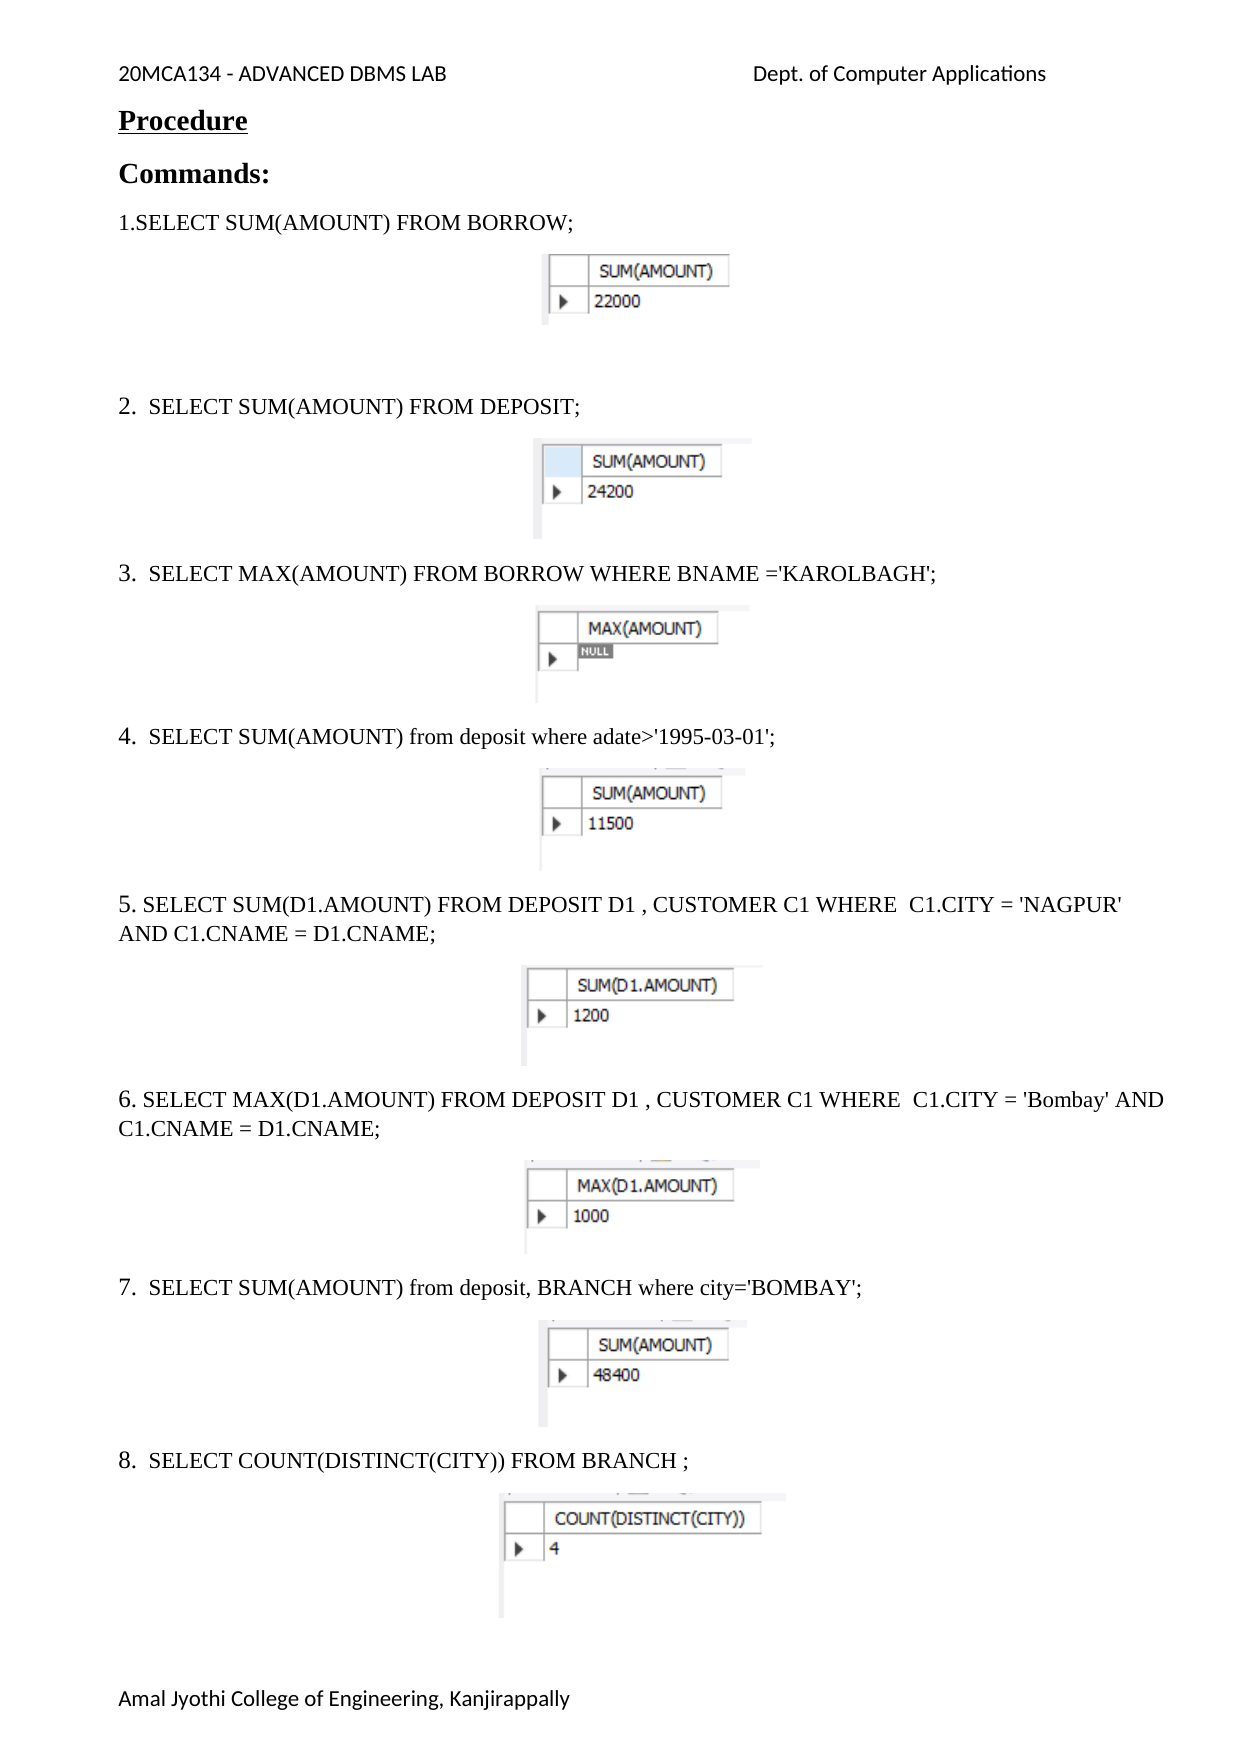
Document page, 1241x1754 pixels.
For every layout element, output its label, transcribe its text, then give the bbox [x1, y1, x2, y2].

text 2. SELECT SUM(AMOUNT) FROM DEPOSIT; [118, 391, 1167, 420]
picture [498, 1493, 787, 1618]
text 8. SELECT COUNT(DISTINCT(CITY)) FROM BRANCH ; [118, 1445, 1167, 1474]
text 1.SELECT SUM(AMOUNT) FROM BORROW; [118, 209, 1167, 235]
picture [533, 438, 752, 539]
text 3. SELECT MAX(AMOUNT) FROM BORROW WHERE BNAME ='KAROLBAGH'; [118, 558, 1167, 586]
text 5. SELECT SUM(D1.AMOUNT) FROM DEPOSIT D1 , CUSTOMER C1 WHERE C1.CITY = 'NAGPUR' AND C1.CNAME = D1.CNAME; [118, 889, 1167, 946]
text 4. SELECT SUM(AMOUNT) from deposit where adate>'1995-03-01'; [118, 721, 1167, 750]
text Procedure [118, 103, 1167, 137]
picture [524, 1160, 761, 1254]
picture [521, 965, 764, 1066]
picture [535, 605, 750, 703]
picture [537, 1320, 748, 1427]
picture [539, 768, 746, 871]
text 6. SELECT MAX(D1.AMOUNT) FROM DEPOSIT D1 , CUSTOMER C1 WHERE C1.CITY = 'Bombay' AND C1.CNAME = D1.CNAME; [118, 1084, 1167, 1141]
text Commands: [118, 156, 1167, 190]
text 7. SELECT SUM(AMOUNT) from deposit, BRANCH where city='BOMBAY'; [118, 1272, 1167, 1301]
picture [541, 254, 744, 325]
